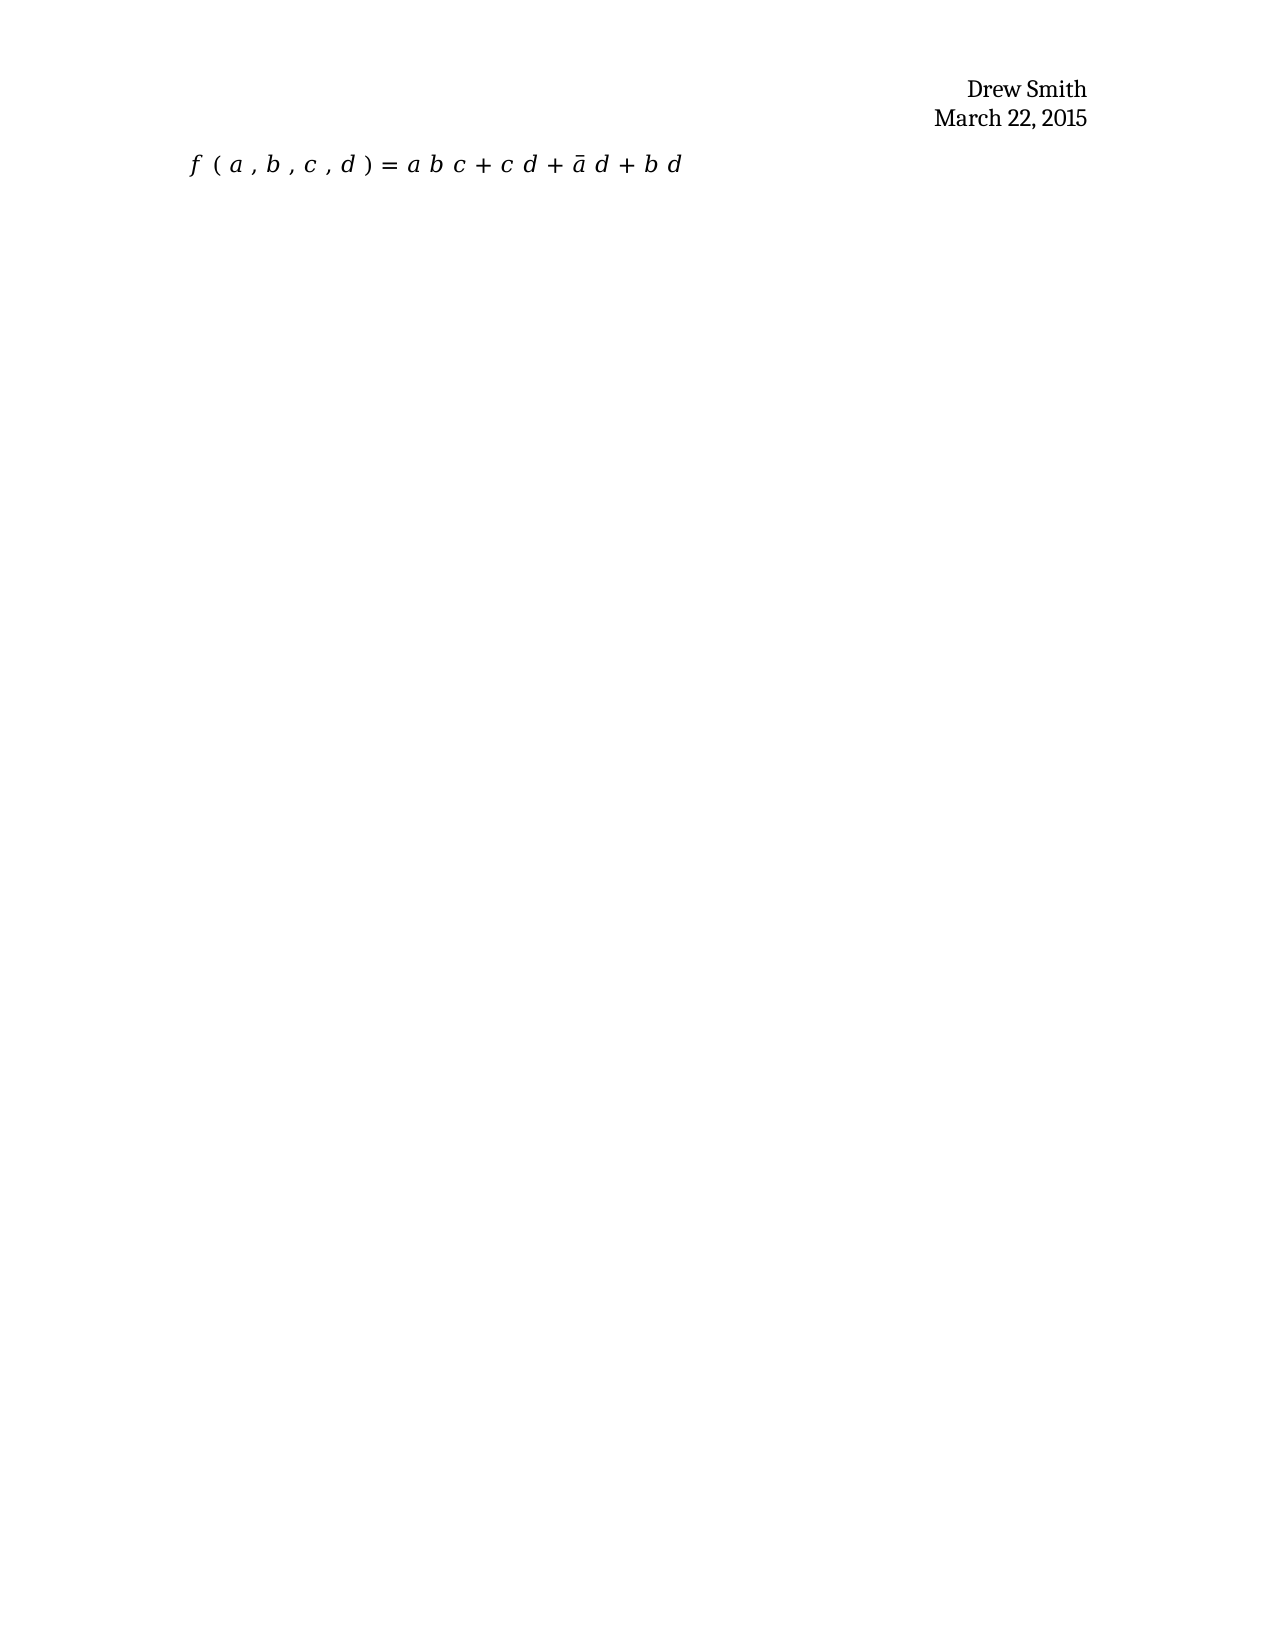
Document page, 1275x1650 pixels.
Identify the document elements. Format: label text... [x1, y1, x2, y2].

text 𝑓 ( 𝑎 , 𝑏 , 𝑐 , 𝑑 ) = 𝑎 𝑏̅ 𝑐 + 𝑐 𝑑 + 𝑎̅ 𝑑 + 𝑏 𝑑 [187, 150, 1087, 1500]
